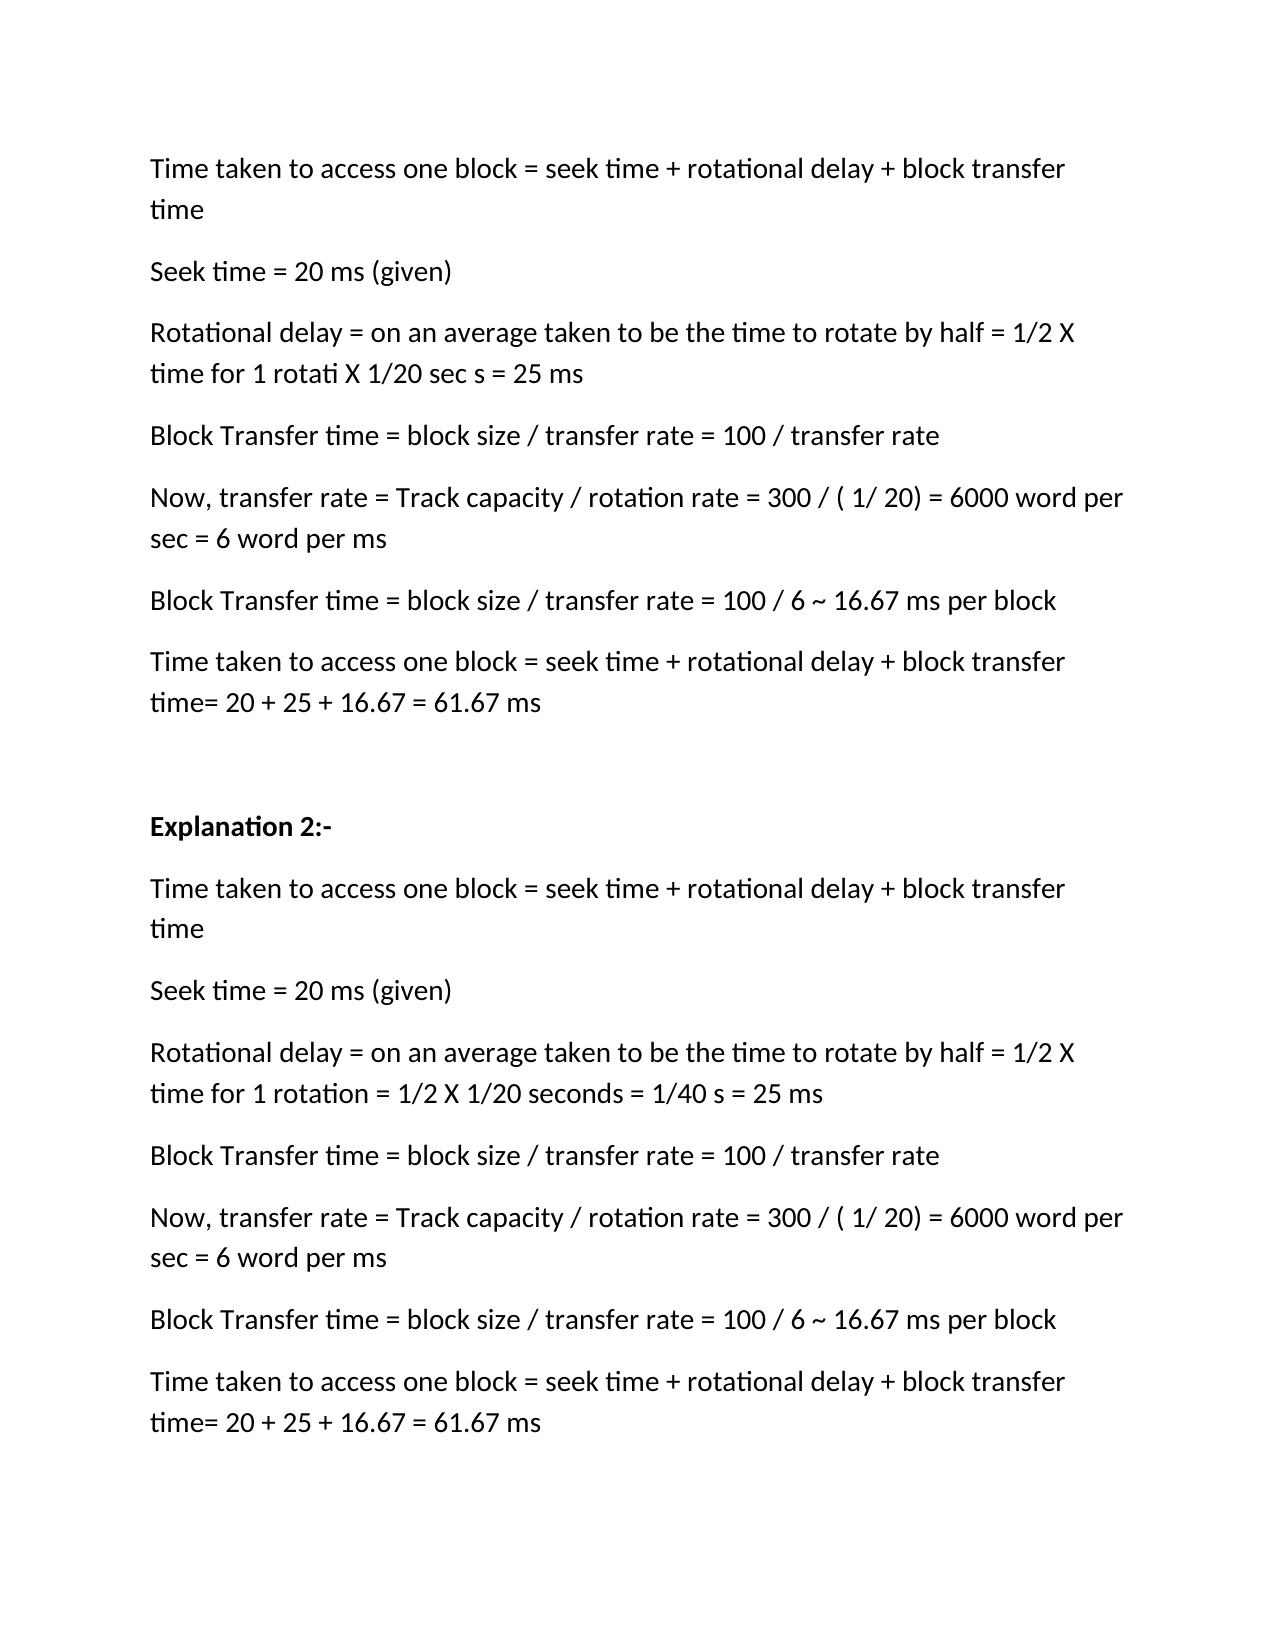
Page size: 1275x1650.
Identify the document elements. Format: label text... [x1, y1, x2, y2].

text Seek time = 20 ms (given) [150, 253, 1125, 288]
text Block Transfer time = block size / transfer rate = 100 / transfer rate [150, 417, 1125, 453]
text Now, transfer rate = Track capacity / rotation rate = 300 / ( 1/ 20) = 6000 word per sec = 6 word per ms [150, 479, 1125, 556]
text Rotational delay = on an average taken to be the time to rotate by half = 1/2 X time for 1 rotation = 1/2 X 1/20 seconds = 1/40 s = 25 ms [150, 1034, 1125, 1111]
text Block Transfer time = block size / transfer rate = 100 / 6 ~ 16.67 ms per block [150, 582, 1125, 617]
text Seek time = 20 ms (given) [150, 972, 1125, 1008]
text Time taken to access one block = seek time + rotational delay + block transfer time [150, 150, 1125, 227]
text Block Transfer time = block size / transfer rate = 100 / transfer rate [150, 1137, 1125, 1172]
text Block Transfer time = block size / transfer rate = 100 / 6 ~ 16.67 ms per block [150, 1301, 1125, 1337]
text Explanation 2:- [150, 808, 1125, 843]
text Time taken to access one block = seek time + rotational delay + block transfer time= 20 + 25 + 16.67 = 61.67 ms [150, 1363, 1125, 1440]
text Time taken to access one block = seek time + rotational delay + block transfer time [150, 870, 1125, 946]
text Now, transfer rate = Track capacity / rotation rate = 300 / ( 1/ 20) = 6000 word per sec = 6 word per ms [150, 1199, 1125, 1275]
text Time taken to access one block = seek time + rotational delay + block transfer time= 20 + 25 + 16.67 = 61.67 ms [150, 643, 1125, 720]
text Rotational delay = on an average taken to be the time to rotate by half = 1/2 X time for 1 rotati X 1/20 sec s = 25 ms [150, 314, 1125, 391]
